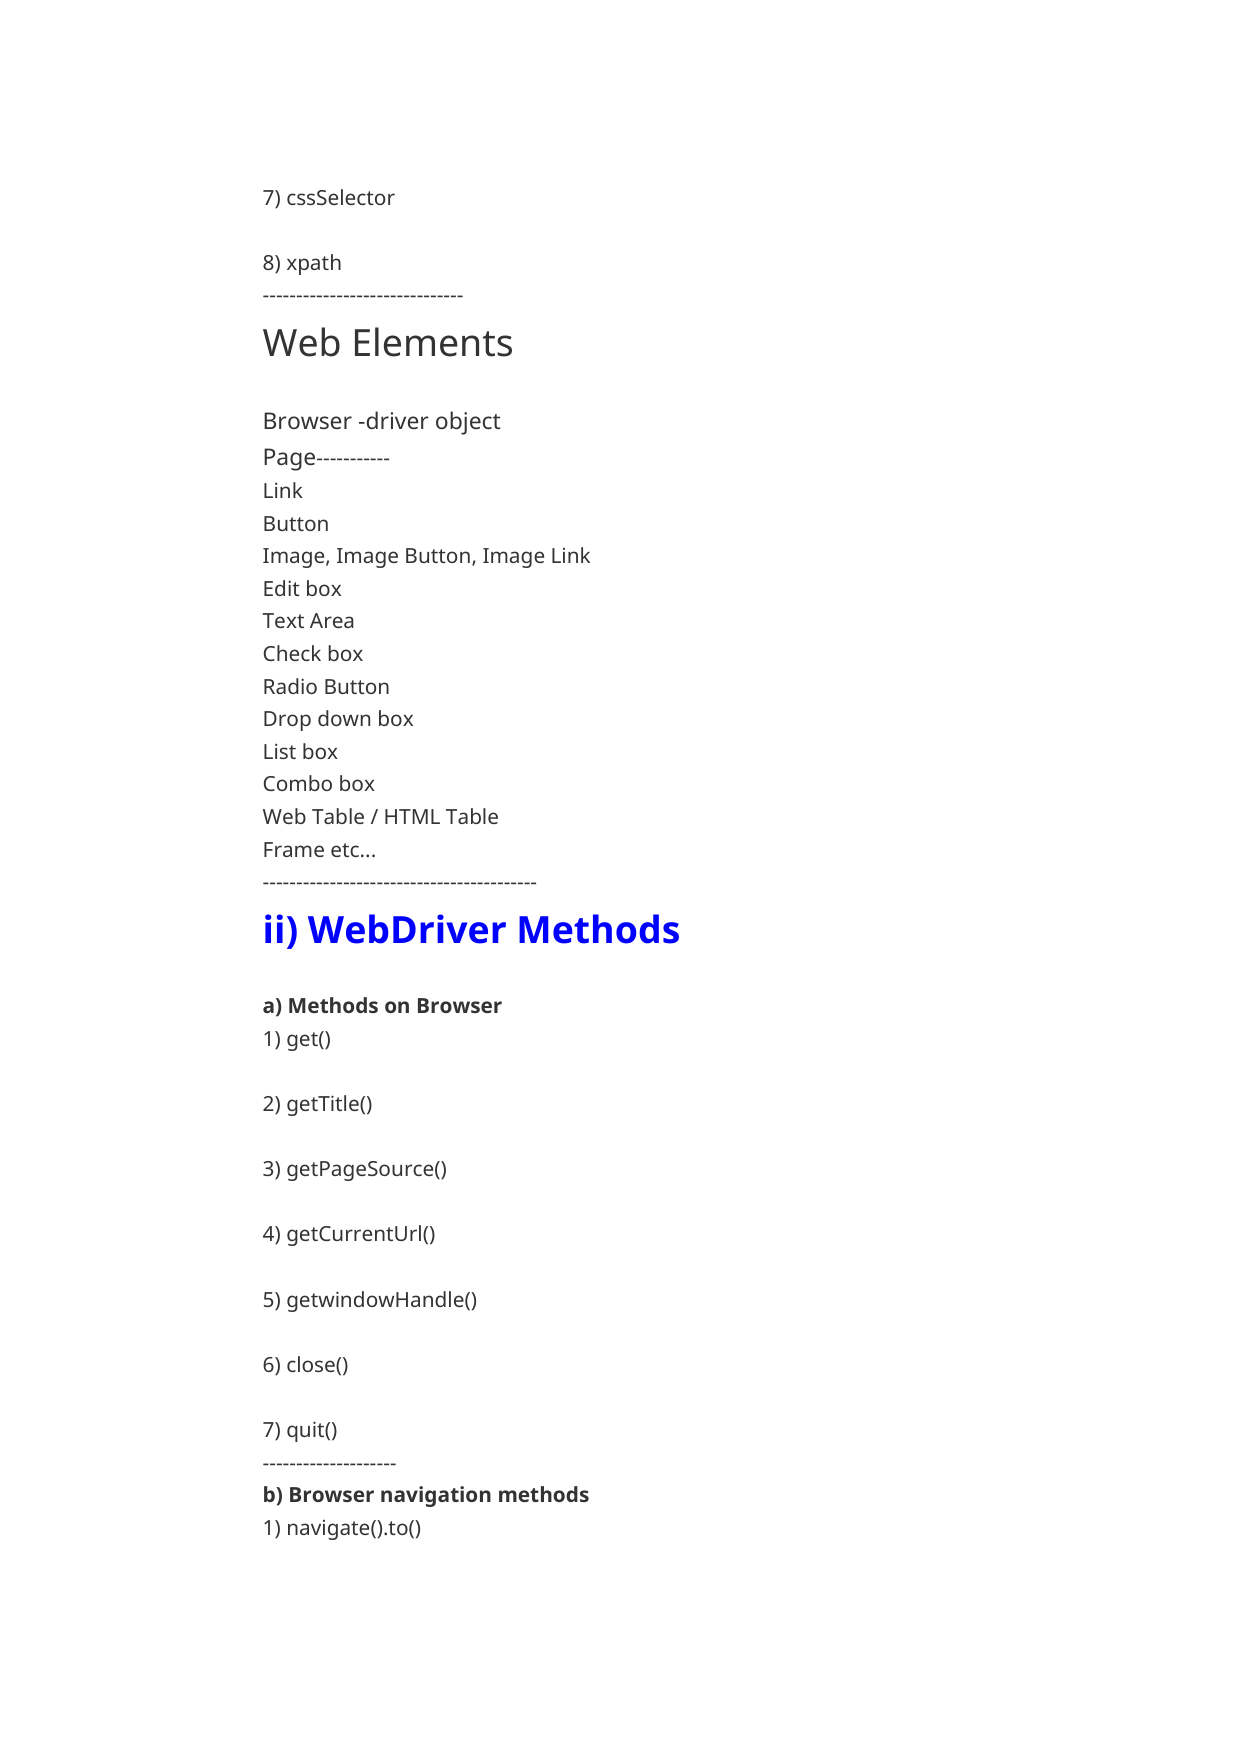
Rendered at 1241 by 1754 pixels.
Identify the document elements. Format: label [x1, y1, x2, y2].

list [262, 150, 1090, 1574]
